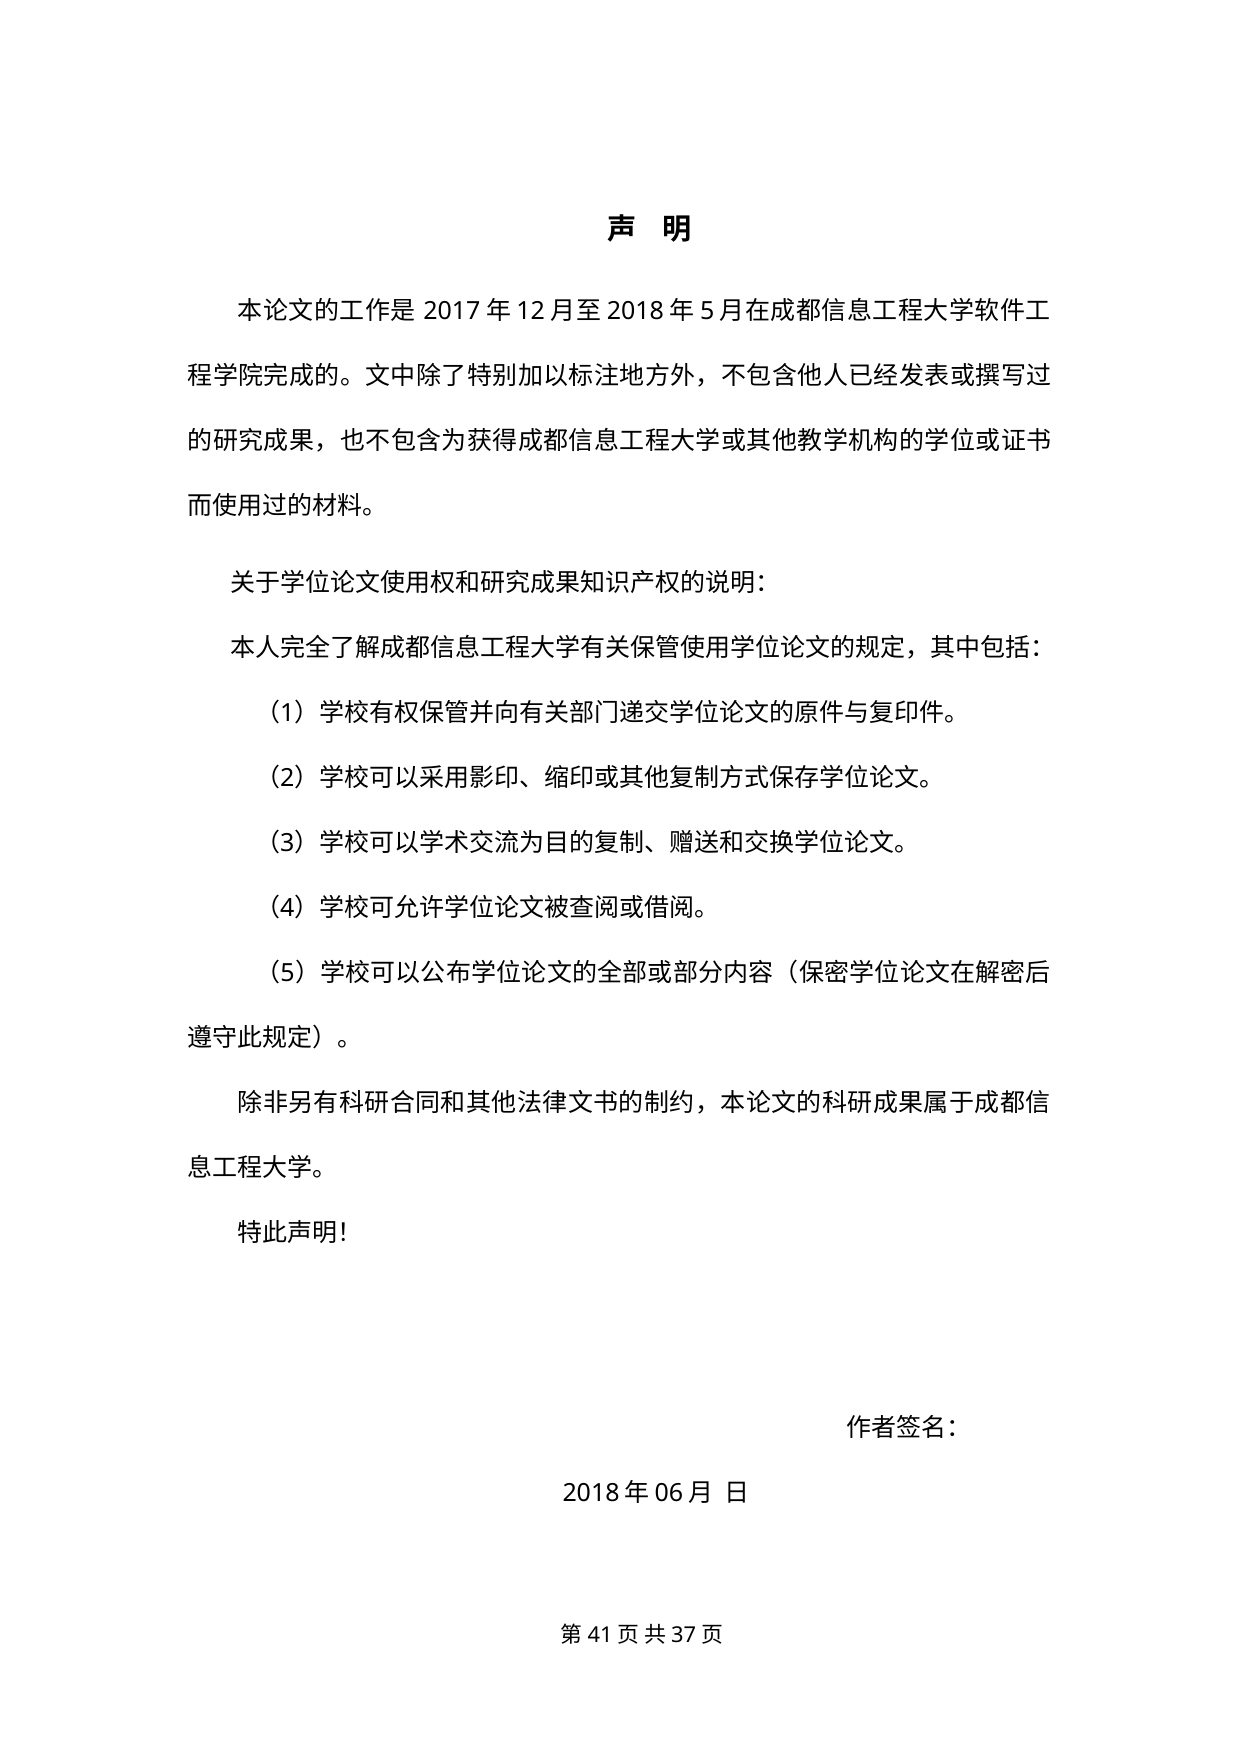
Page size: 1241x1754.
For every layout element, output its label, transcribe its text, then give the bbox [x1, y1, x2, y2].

text 特此声明！ [187, 1198, 1053, 1263]
text 本人完全了解成都信息工程大学有关保管使用学位论文的规定，其中包括： [187, 613, 1053, 678]
text 除非另有科研合同和其他法律文书的制约，本论文的科研成果属于成都信息工程大学。 [187, 1068, 1053, 1198]
subtitle 声 明 [187, 194, 1053, 259]
text （2）学校可以采用影印、缩印或其他复制方式保存学位论文。 [187, 743, 1053, 808]
text （5）学校可以公布学位论文的全部或部分内容（保密学位论文在解密后遵守此规定）。 [187, 938, 1053, 1068]
text 本论文的工作是 2017年12月至2018年5月在成都信息工程大学软件工程学院完成的。文中除了特别加以标注地方外，不包含他人已经发表或撰写过的研究成果，也不包含为获得成都信息工程大学或其他教学机构的学位或证书而使用过的材料。 [187, 276, 1053, 536]
text （1）学校有权保管并向有关部门递交学位论文的原件与复印件。 [187, 678, 1053, 743]
text （4）学校可允许学位论文被查阅或借阅。 [187, 873, 1053, 938]
text 作者签名： [187, 1393, 1031, 1458]
text 关于学位论文使用权和研究成果知识产权的说明： [187, 548, 1053, 613]
text 2018年06月 日 [187, 1458, 1053, 1523]
text （3）学校可以学术交流为目的复制、赠送和交换学位论文。 [187, 808, 1053, 873]
